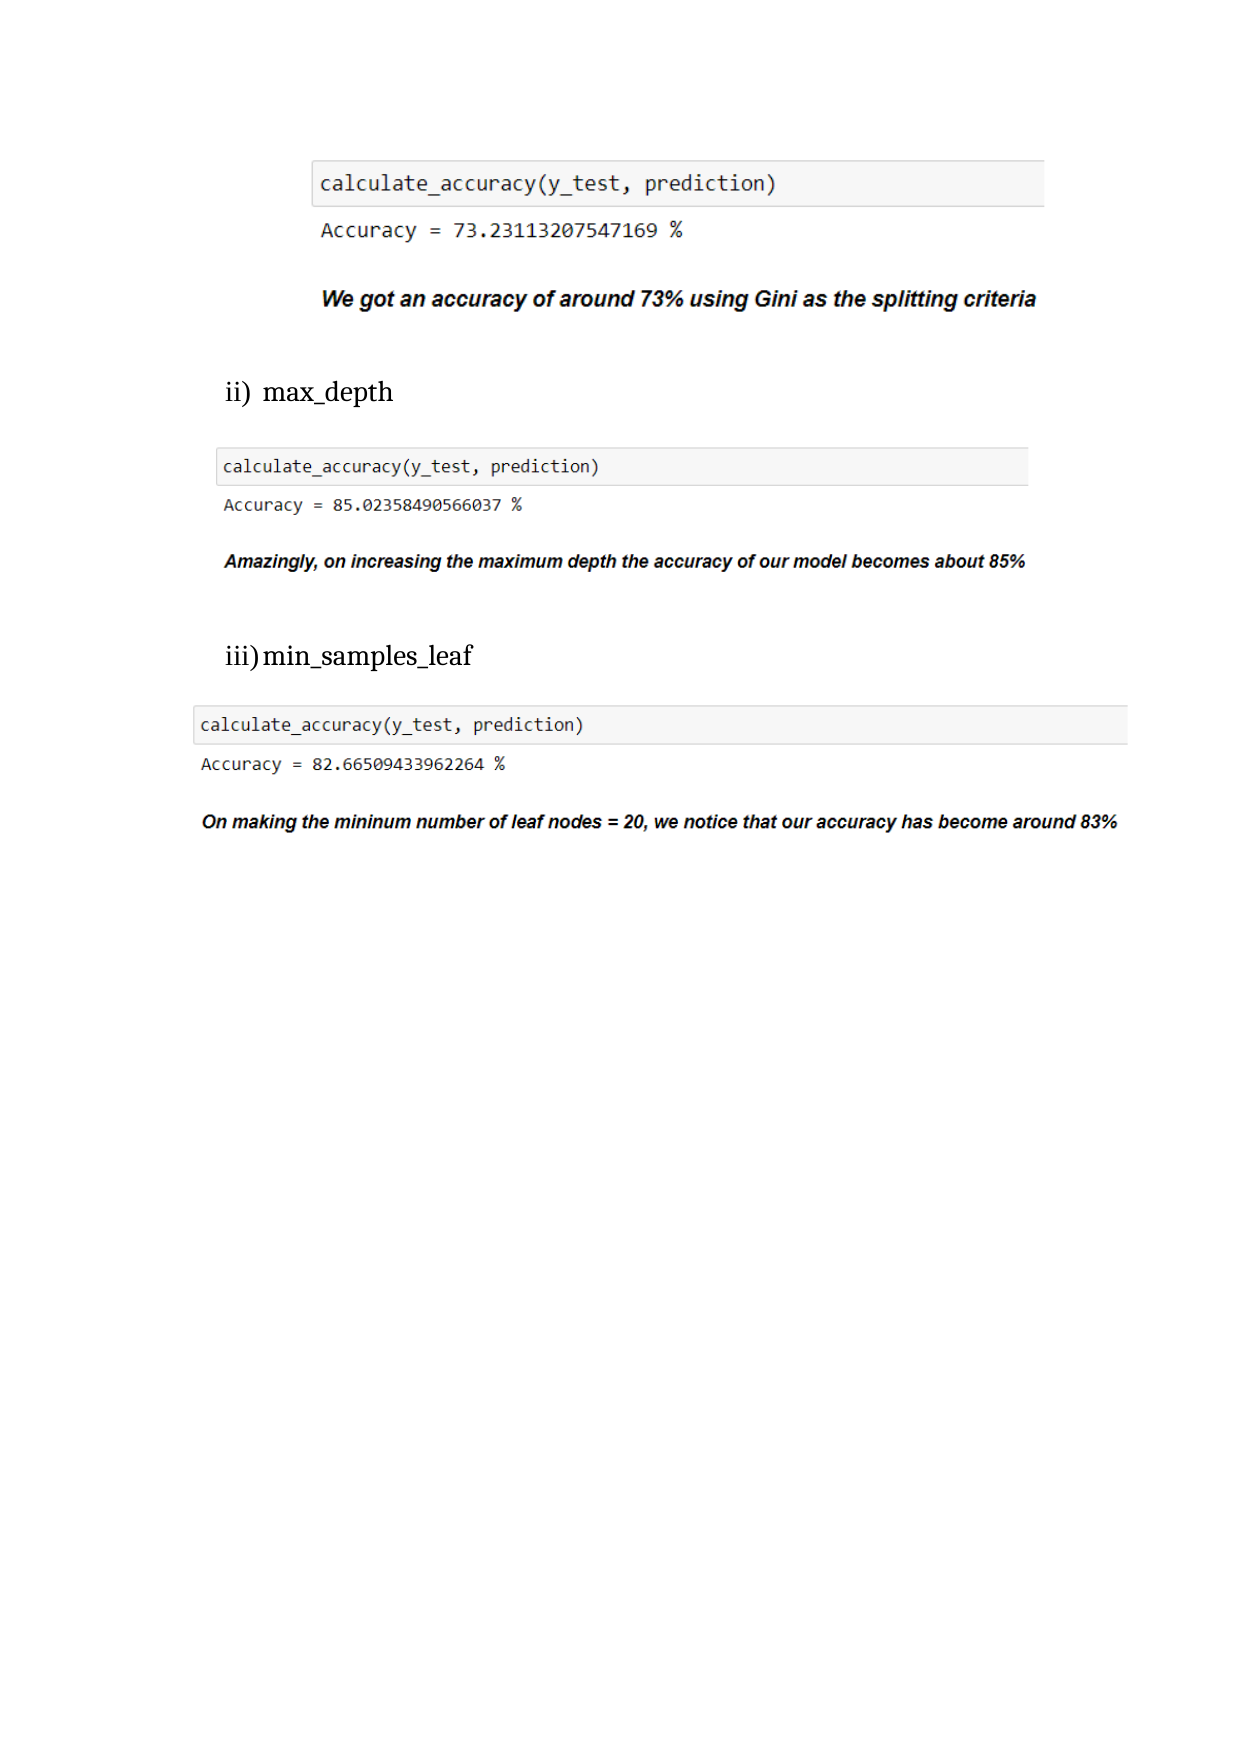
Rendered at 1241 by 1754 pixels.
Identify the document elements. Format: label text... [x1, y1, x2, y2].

list max_depth [225, 374, 1090, 408]
list min_samples_leaf [225, 638, 1090, 673]
picture [187, 698, 1128, 840]
picture [308, 150, 1045, 332]
picture [212, 434, 1029, 575]
